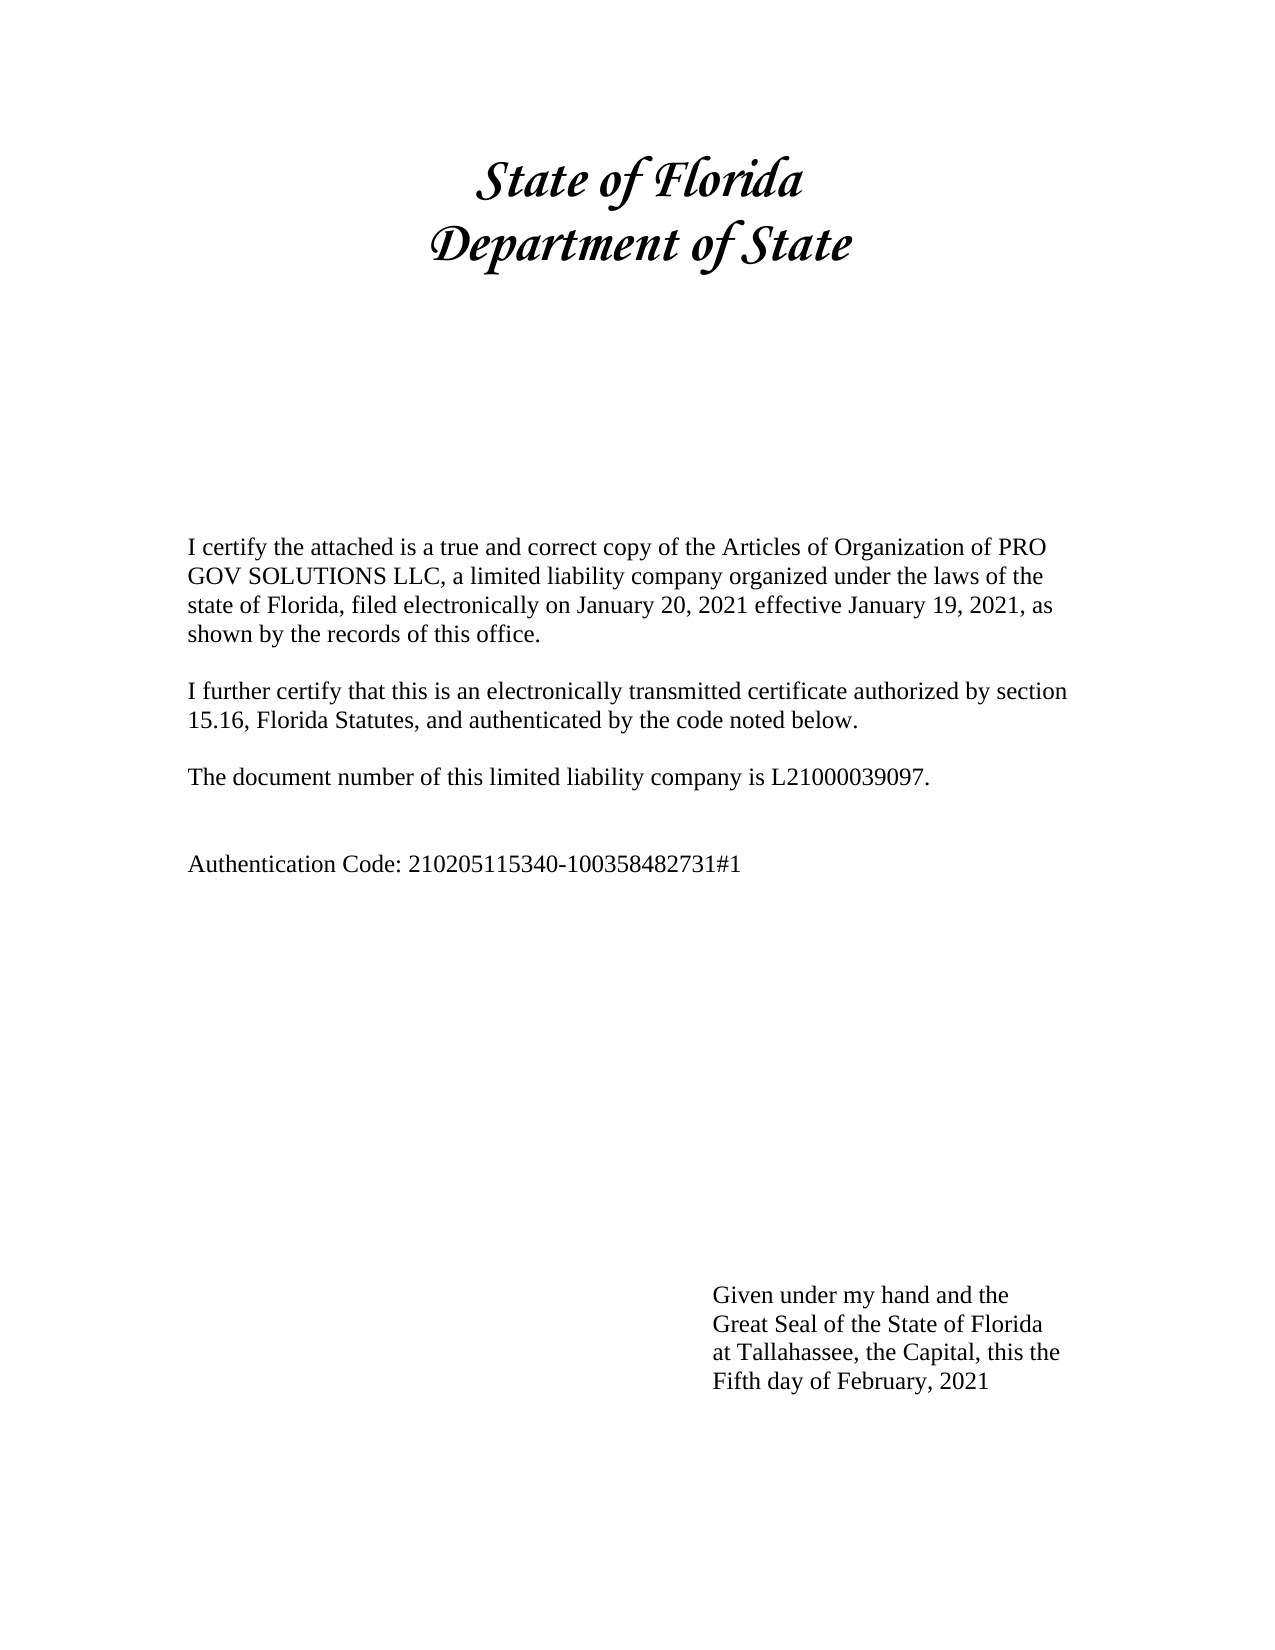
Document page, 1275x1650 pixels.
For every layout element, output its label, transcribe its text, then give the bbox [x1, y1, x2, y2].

text at Tallahassee, the Capital, this the [187, 1337, 1087, 1366]
text Authentication Code: 210205115340-100358482731#1 [187, 849, 1087, 877]
text State of Florida [187, 150, 1087, 214]
text Given under my hand and the [187, 1280, 1087, 1309]
text Department of State [187, 214, 1087, 277]
text Fifth day of February, 2021 [187, 1366, 1087, 1395]
text I certify the attached is a true and correct copy of the Articles of Organization of PRO GOV SOLUTIONS LLC, a limited liability company organized under the laws of the state of Florida, filed electronically on January 20, 2021 effective January 19, 2021, as shown by the records of this office. [187, 532, 1087, 647]
text Great Seal of the State of Florida [187, 1309, 1087, 1337]
text I further certify that this is an electronically transmitted certificate authorized by section 15.16, Florida Statutes, and authenticated by the code noted below. [187, 676, 1087, 734]
text The document number of this limited liability company is L21000039097. [187, 762, 1087, 791]
